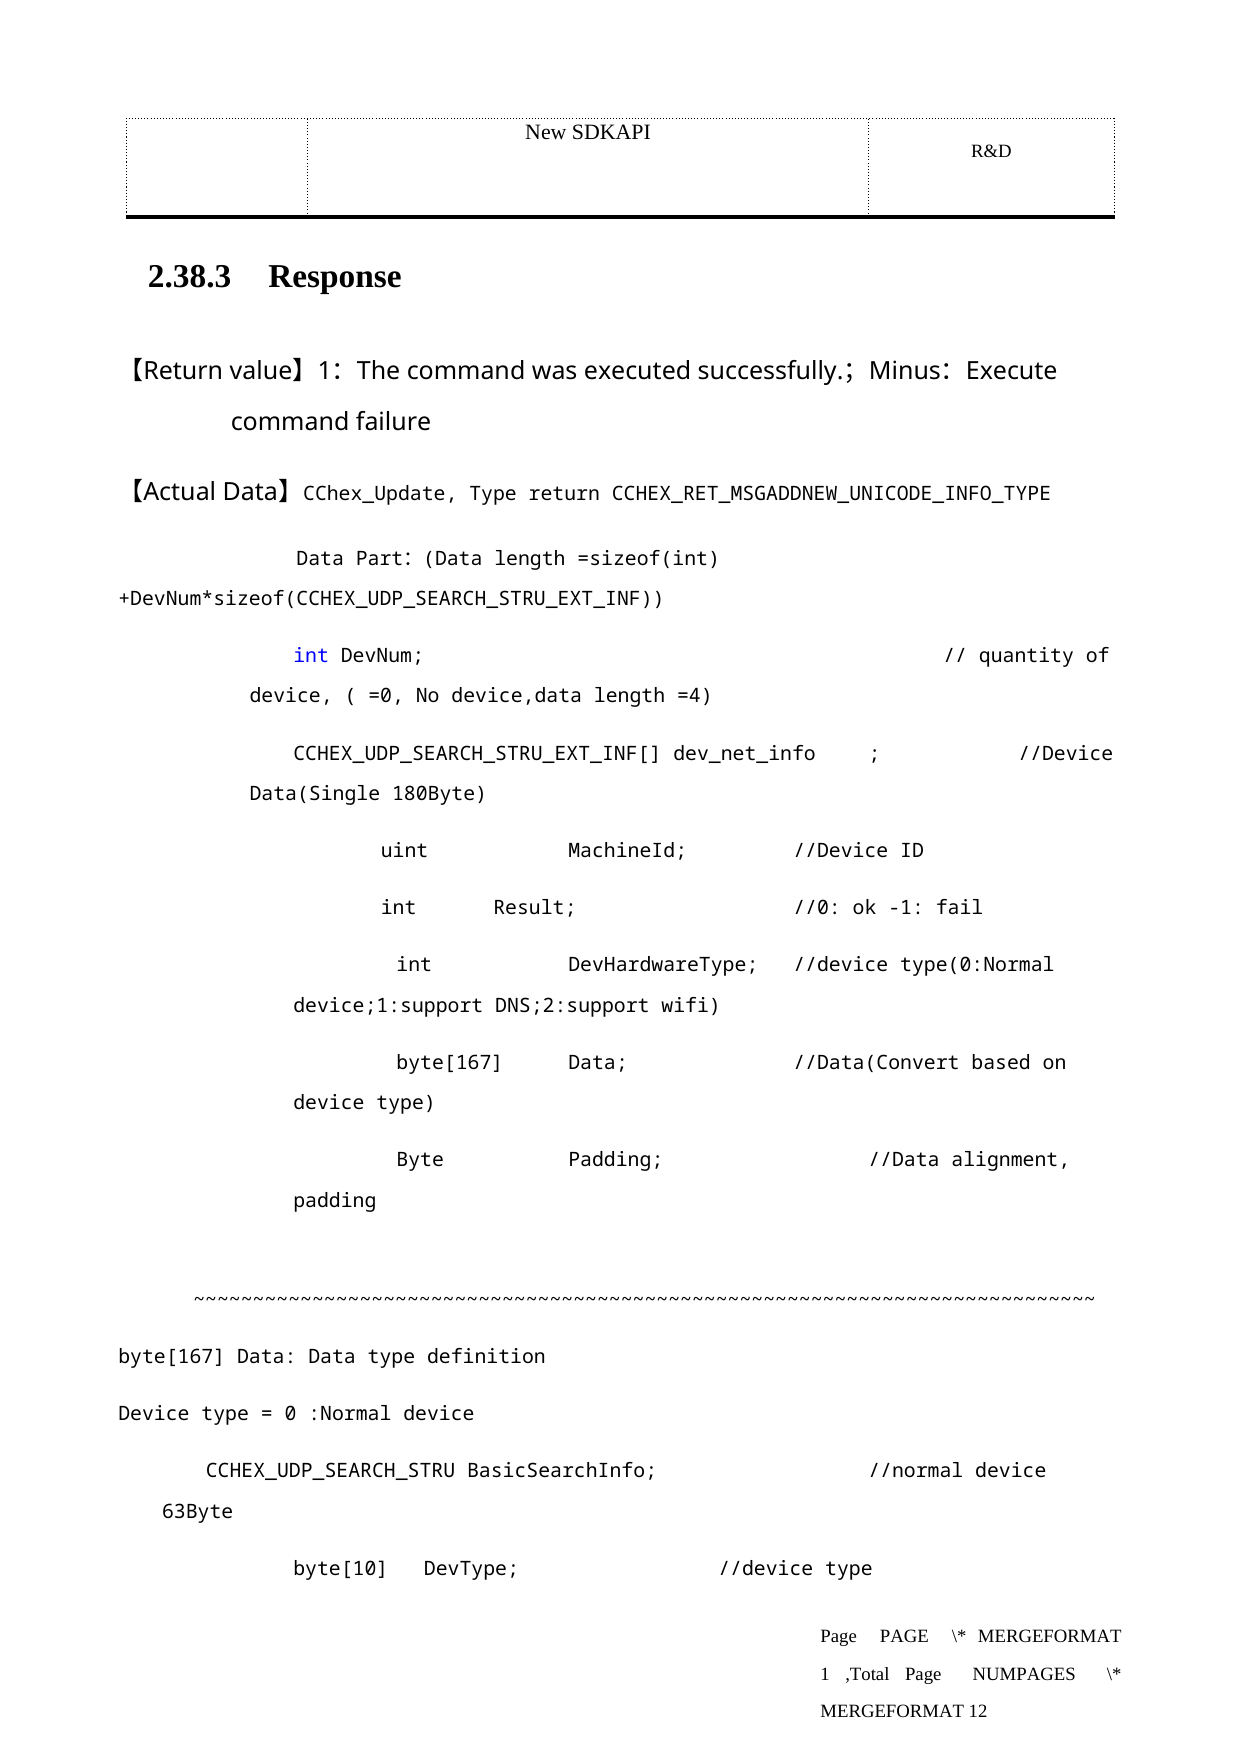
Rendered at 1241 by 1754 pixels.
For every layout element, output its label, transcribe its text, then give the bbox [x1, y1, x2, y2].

text uint MachineId; //Device ID [337, 836, 1122, 863]
text int DevHardwareType; //device type(0:Normal device;1:support DNS;2:support wifi) [293, 951, 1122, 1018]
text Byte Padding; //Data alignment, padding [293, 1146, 1122, 1213]
text ~~~~~~~~~~~~~~~~~~~~~~~~~~~~~~~~~~~~~~~~~~~~~~~~~~~~~~~~~~~~~~~~~~~~~~~~~~~~ [118, 1243, 1122, 1312]
text int DevNum; // quantity of device, ( =0, No device,data length =4) [249, 641, 1122, 709]
text Device type = 0 :Normal device [118, 1399, 1122, 1426]
text byte[167] Data; //Data(Convert based on device type) [293, 1048, 1122, 1115]
subtitle Response [148, 257, 1122, 295]
text CCHEX_UDP_SEARCH_STRU_EXT_INF[] dev_net_info ; //Device Data(Single 180Byte) [249, 739, 1122, 806]
text CCHEX_UDP_SEARCH_STRU BasicSearchInfo; //normal device 63Byte [162, 1456, 1122, 1524]
text byte[10] DevType; //device type [249, 1554, 1122, 1581]
text 【Return value】1：The command was executed successfully.；Minus：Execute command failure [118, 350, 1122, 437]
text Data Part：(Data length =sizeof(int)+DevNum*sizeof(CCHEX_UDP_SEARCH_STRU_EXT_INF)) [118, 542, 1122, 611]
text int Result; //0: ok -1: fail [337, 893, 1122, 920]
text byte[167] Data: Data type definition [118, 1342, 1122, 1369]
text 【Actual Data】CChex_Update, Type return CCHEX_RET_MSGADDNEW_UNICODE_INFO_TYPE [118, 471, 1122, 507]
